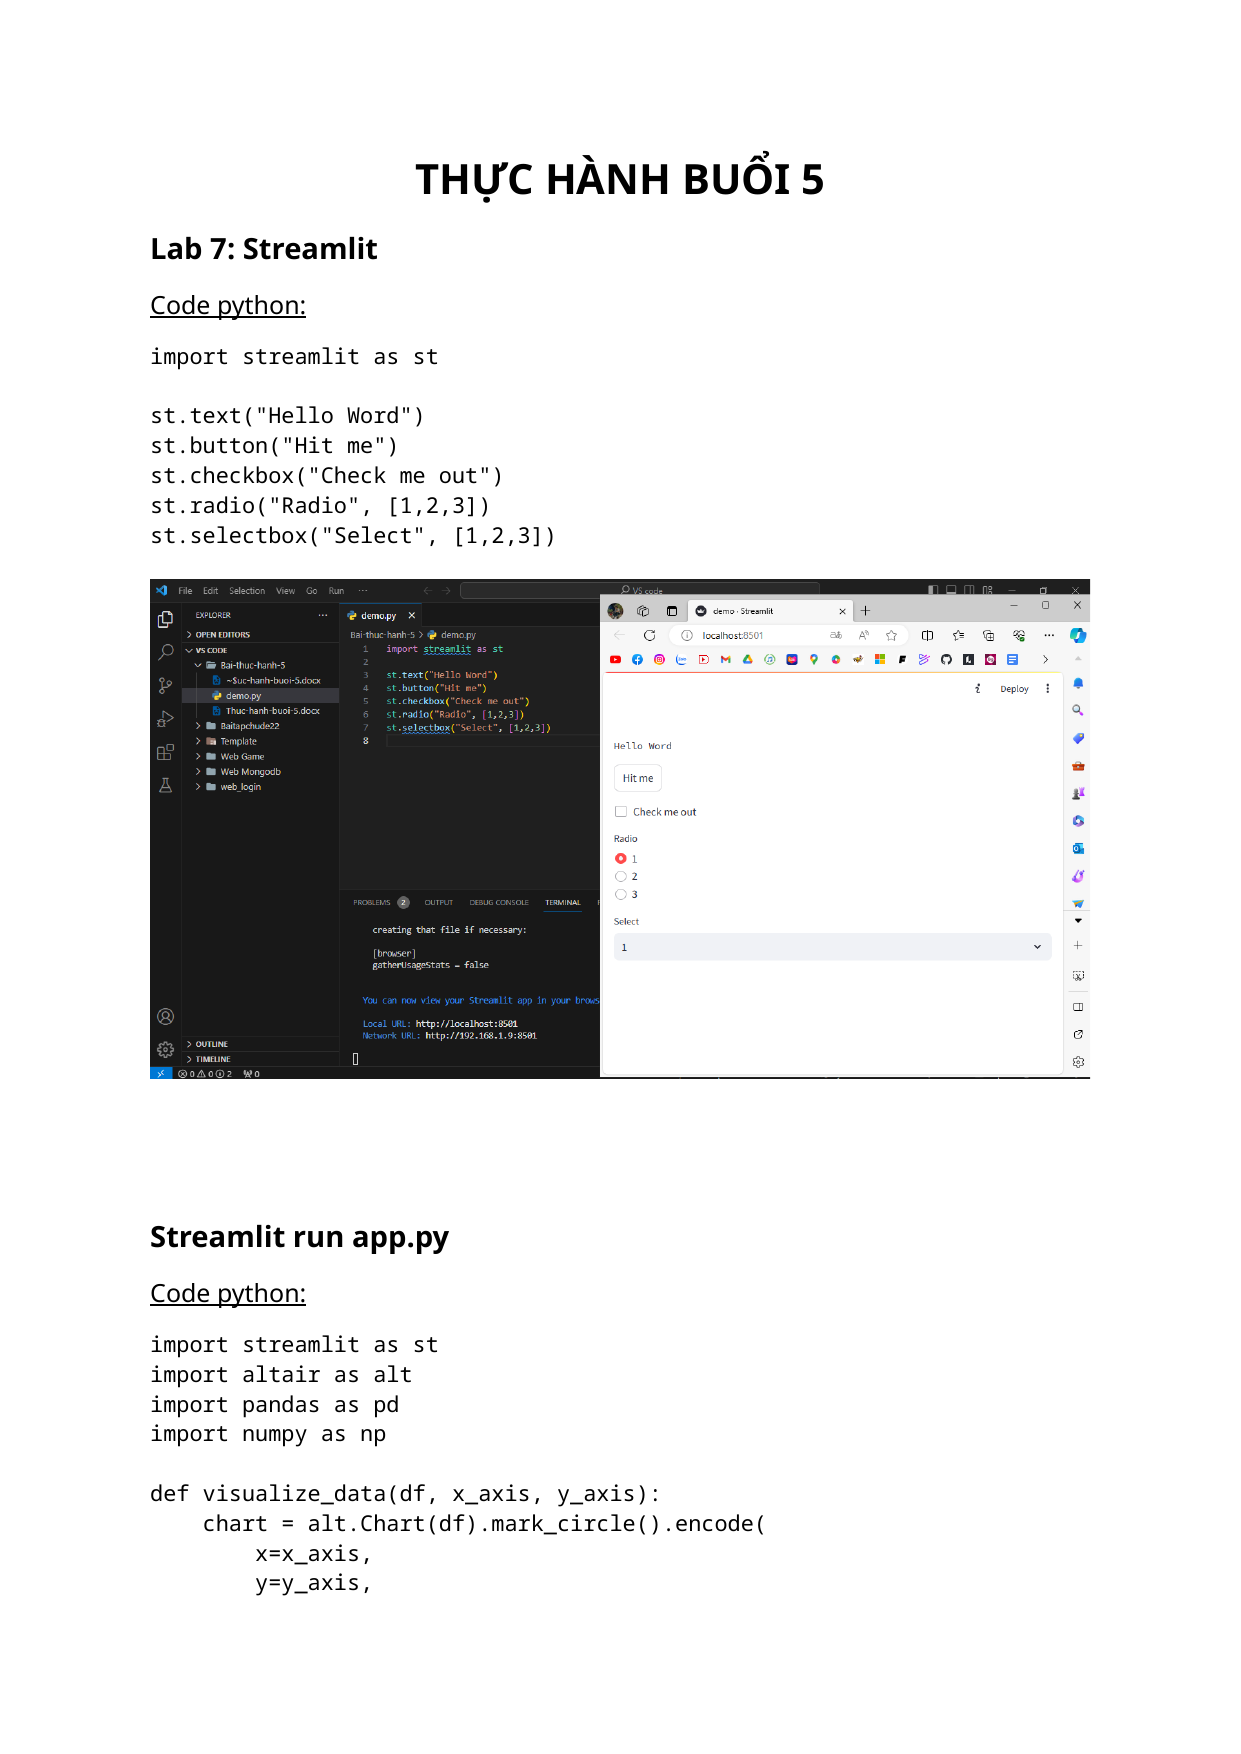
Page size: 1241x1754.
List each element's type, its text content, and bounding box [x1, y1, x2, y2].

text import pandas as pd [150, 1389, 1090, 1418]
text st.checkbox("Check me out") [150, 460, 1090, 490]
text THỰC HÀNH BUỔI 5 [150, 150, 1090, 207]
text import altair as alt [150, 1359, 1090, 1389]
text Lab 7: Streamlit [150, 228, 1090, 268]
text st.radio("Radio", [1,2,3]) [150, 490, 1090, 519]
text st.text("Hello Word") [150, 400, 1090, 430]
text Streamlit run app.py [150, 1216, 1090, 1256]
text import numpy as np [150, 1418, 1090, 1448]
text def visualize_data(df, x_axis, y_axis): [150, 1478, 1090, 1508]
text Code python: [150, 287, 1090, 321]
text import streamlit as st [150, 341, 1090, 371]
text Code python: [150, 1276, 1090, 1310]
text import streamlit as st [150, 1329, 1090, 1359]
text chart = alt.Chart(df).mark_circle().encode( [150, 1508, 1090, 1538]
text x=x_axis, [150, 1538, 1090, 1567]
picture [150, 579, 1091, 1079]
text st.button("Hit me") [150, 430, 1090, 460]
text y=y_axis, [150, 1567, 1090, 1597]
text st.selectbox("Select", [1,2,3]) [150, 519, 1090, 549]
